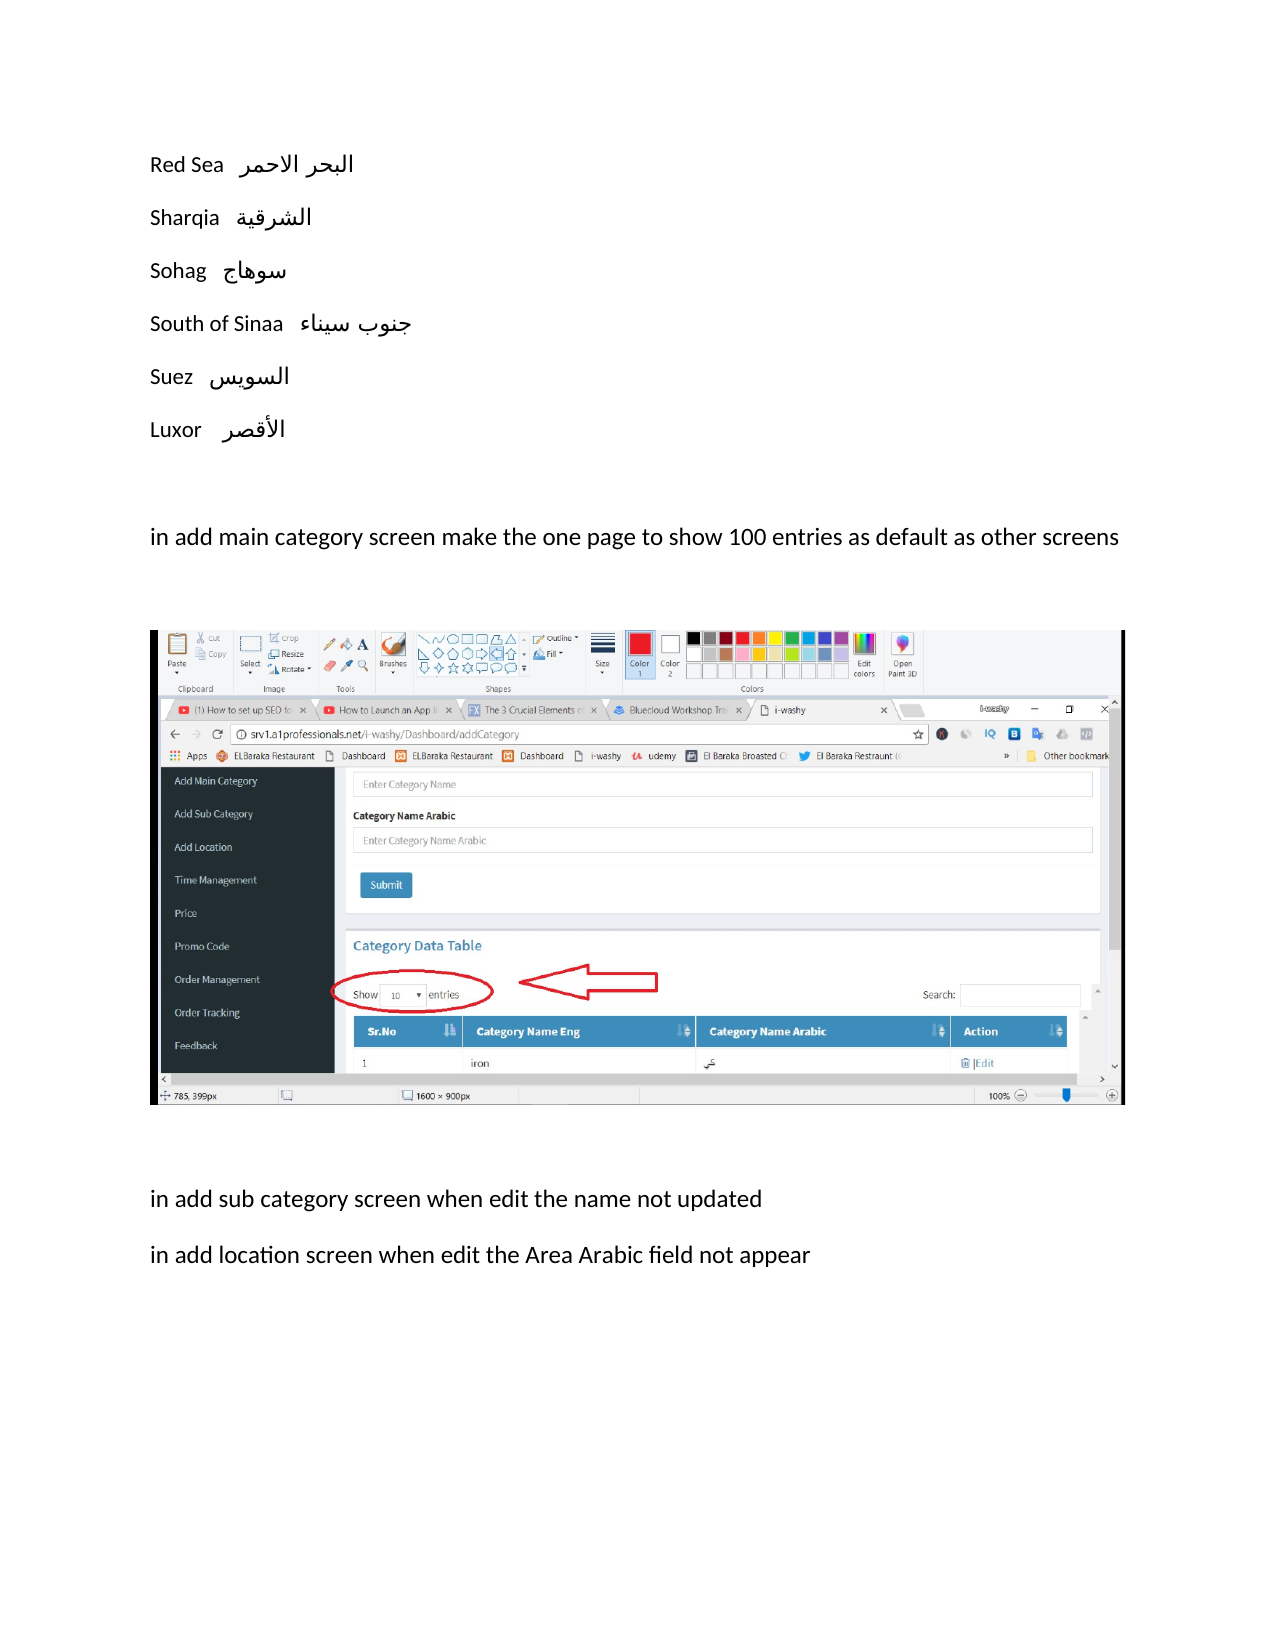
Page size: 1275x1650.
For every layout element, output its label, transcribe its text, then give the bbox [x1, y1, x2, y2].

text Red Sea البحر الاحمر [150, 150, 1125, 178]
text in add sub category screen when edit the name not updated [150, 1183, 1125, 1213]
text South of Sinaa جنوب سيناء [150, 309, 1125, 337]
picture [150, 630, 1125, 1105]
text Luxor الأقصر [150, 415, 1125, 443]
text Suez السويس [150, 362, 1125, 390]
text in add main category screen make the one page to show 100 entries as default as other screens [150, 521, 1125, 552]
text in add location screen when edit the Area Arabic field not appear [150, 1239, 1125, 1269]
text Sharqia الشرقية [150, 203, 1125, 231]
text Sohag سوهاج [150, 256, 1125, 284]
